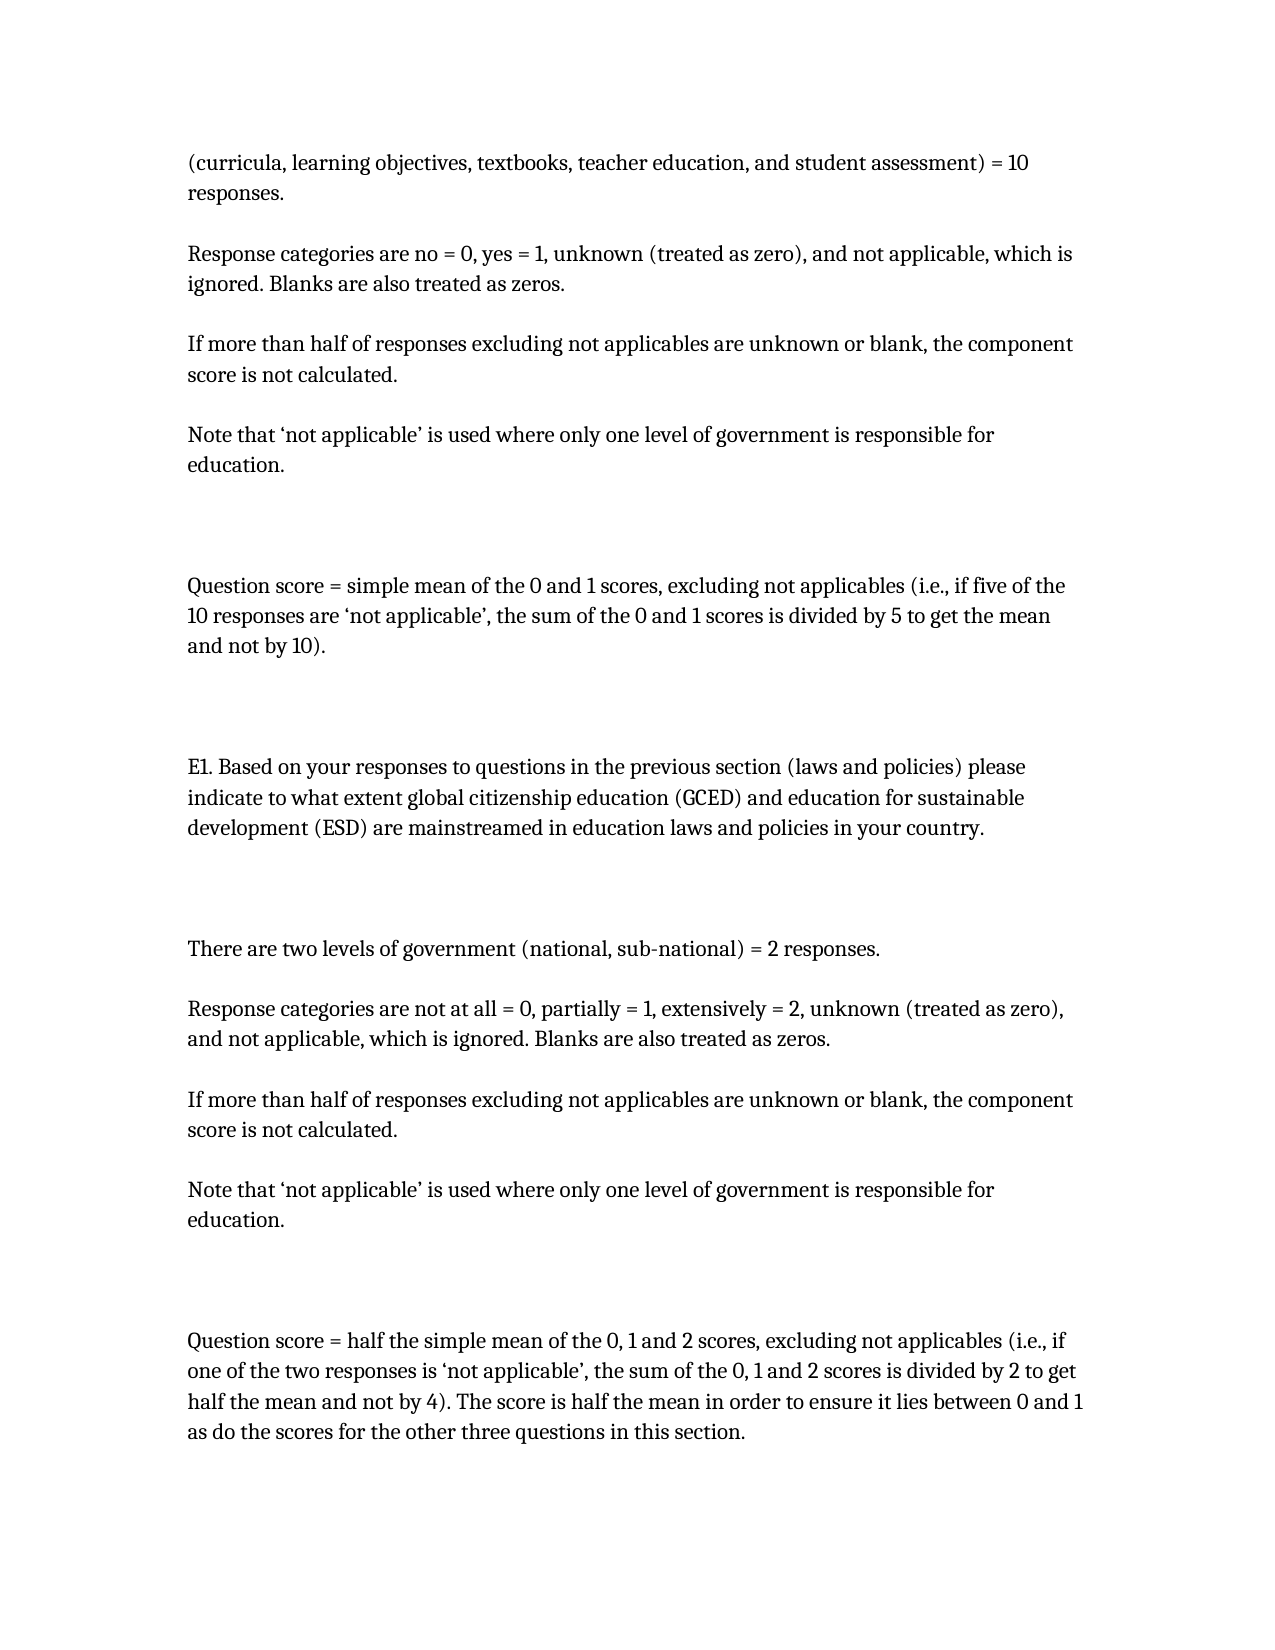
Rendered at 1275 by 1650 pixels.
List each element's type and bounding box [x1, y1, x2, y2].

text [187, 150, 1087, 1475]
